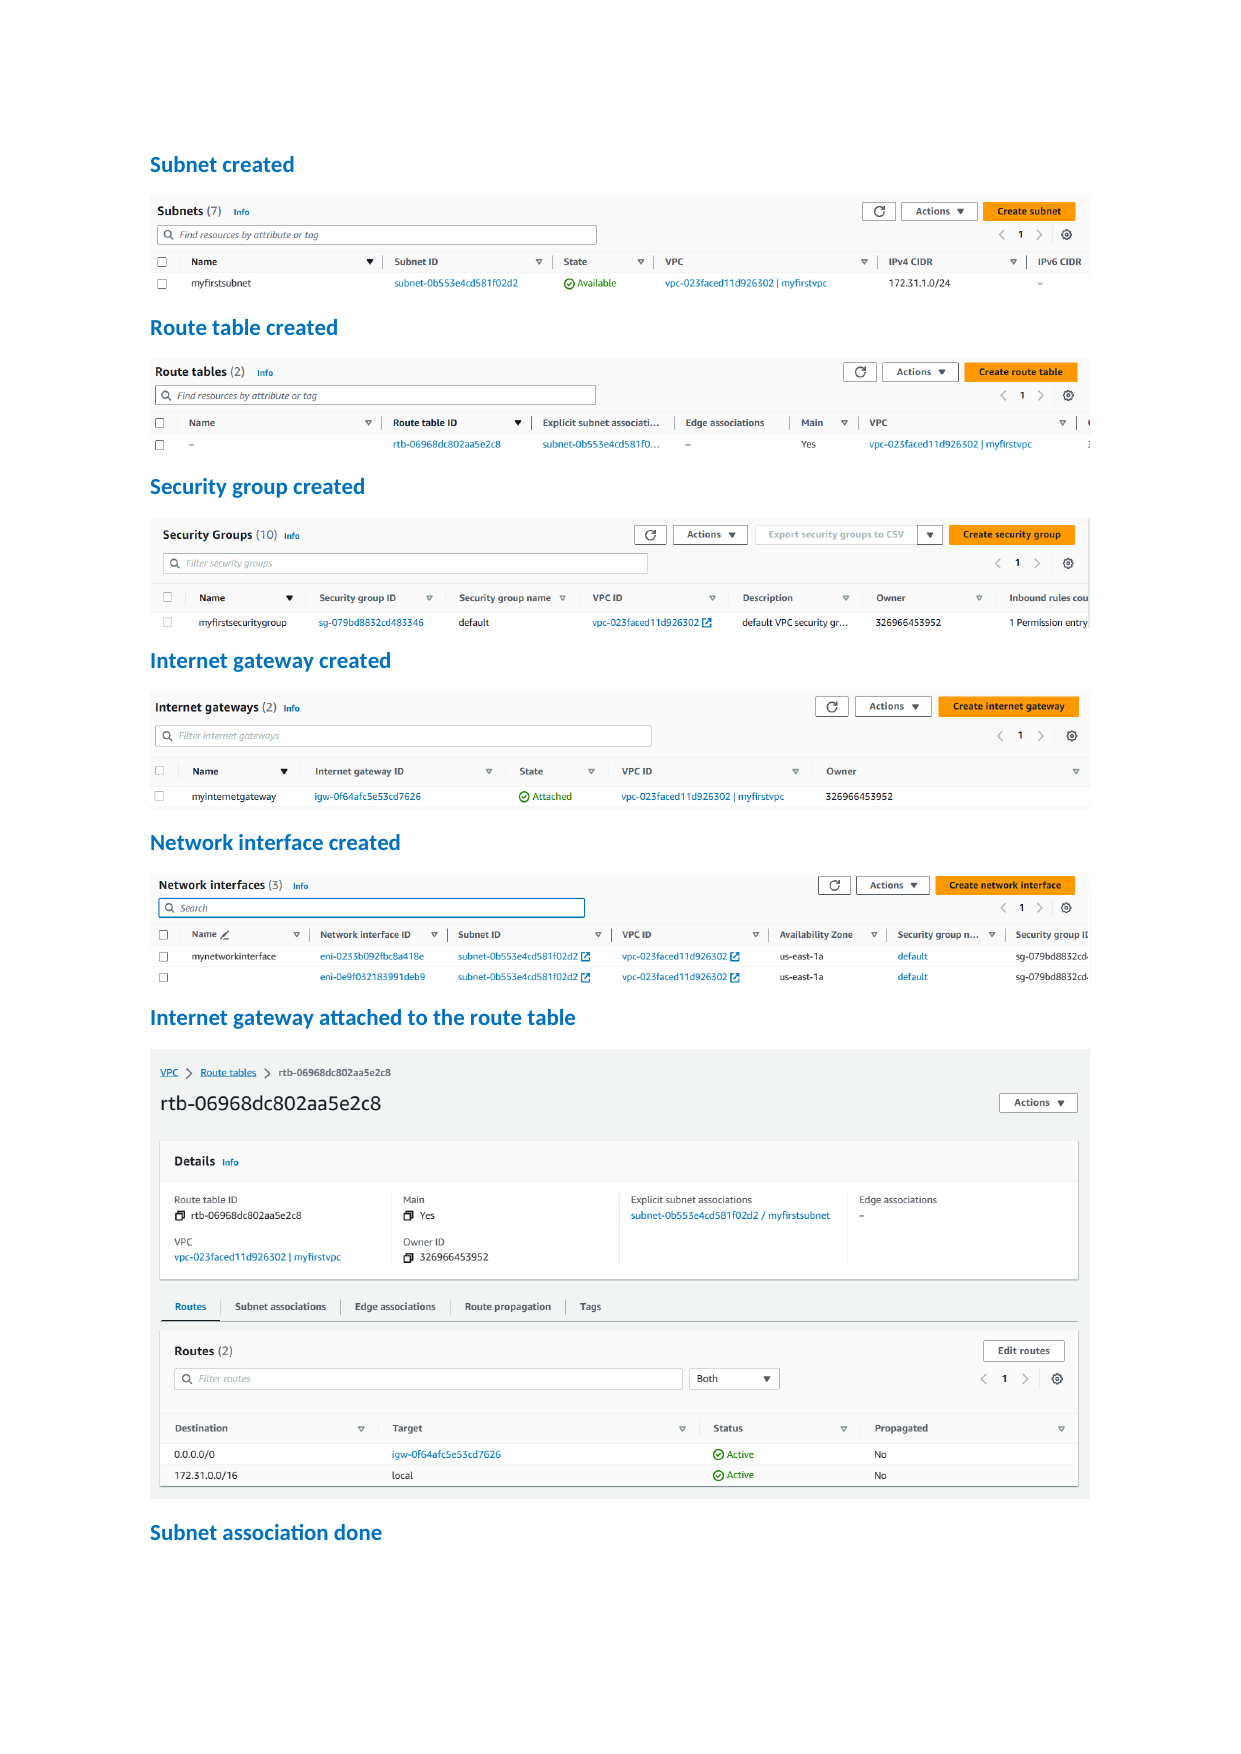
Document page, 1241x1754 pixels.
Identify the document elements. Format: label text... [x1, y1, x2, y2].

picture [150, 359, 1091, 454]
text Internet gateway created [150, 646, 1090, 674]
text Security group created [150, 472, 1090, 500]
picture [150, 875, 1091, 984]
picture [150, 518, 1091, 628]
picture [150, 1049, 1091, 1499]
text Route table created [150, 313, 1090, 341]
text Internet gateway attached to the route table [150, 1003, 1090, 1031]
text Network interface created [150, 828, 1090, 856]
picture [150, 196, 1091, 294]
text Subnet created [150, 150, 1090, 178]
picture [150, 692, 1091, 810]
text Subnet association done [150, 1518, 1090, 1546]
